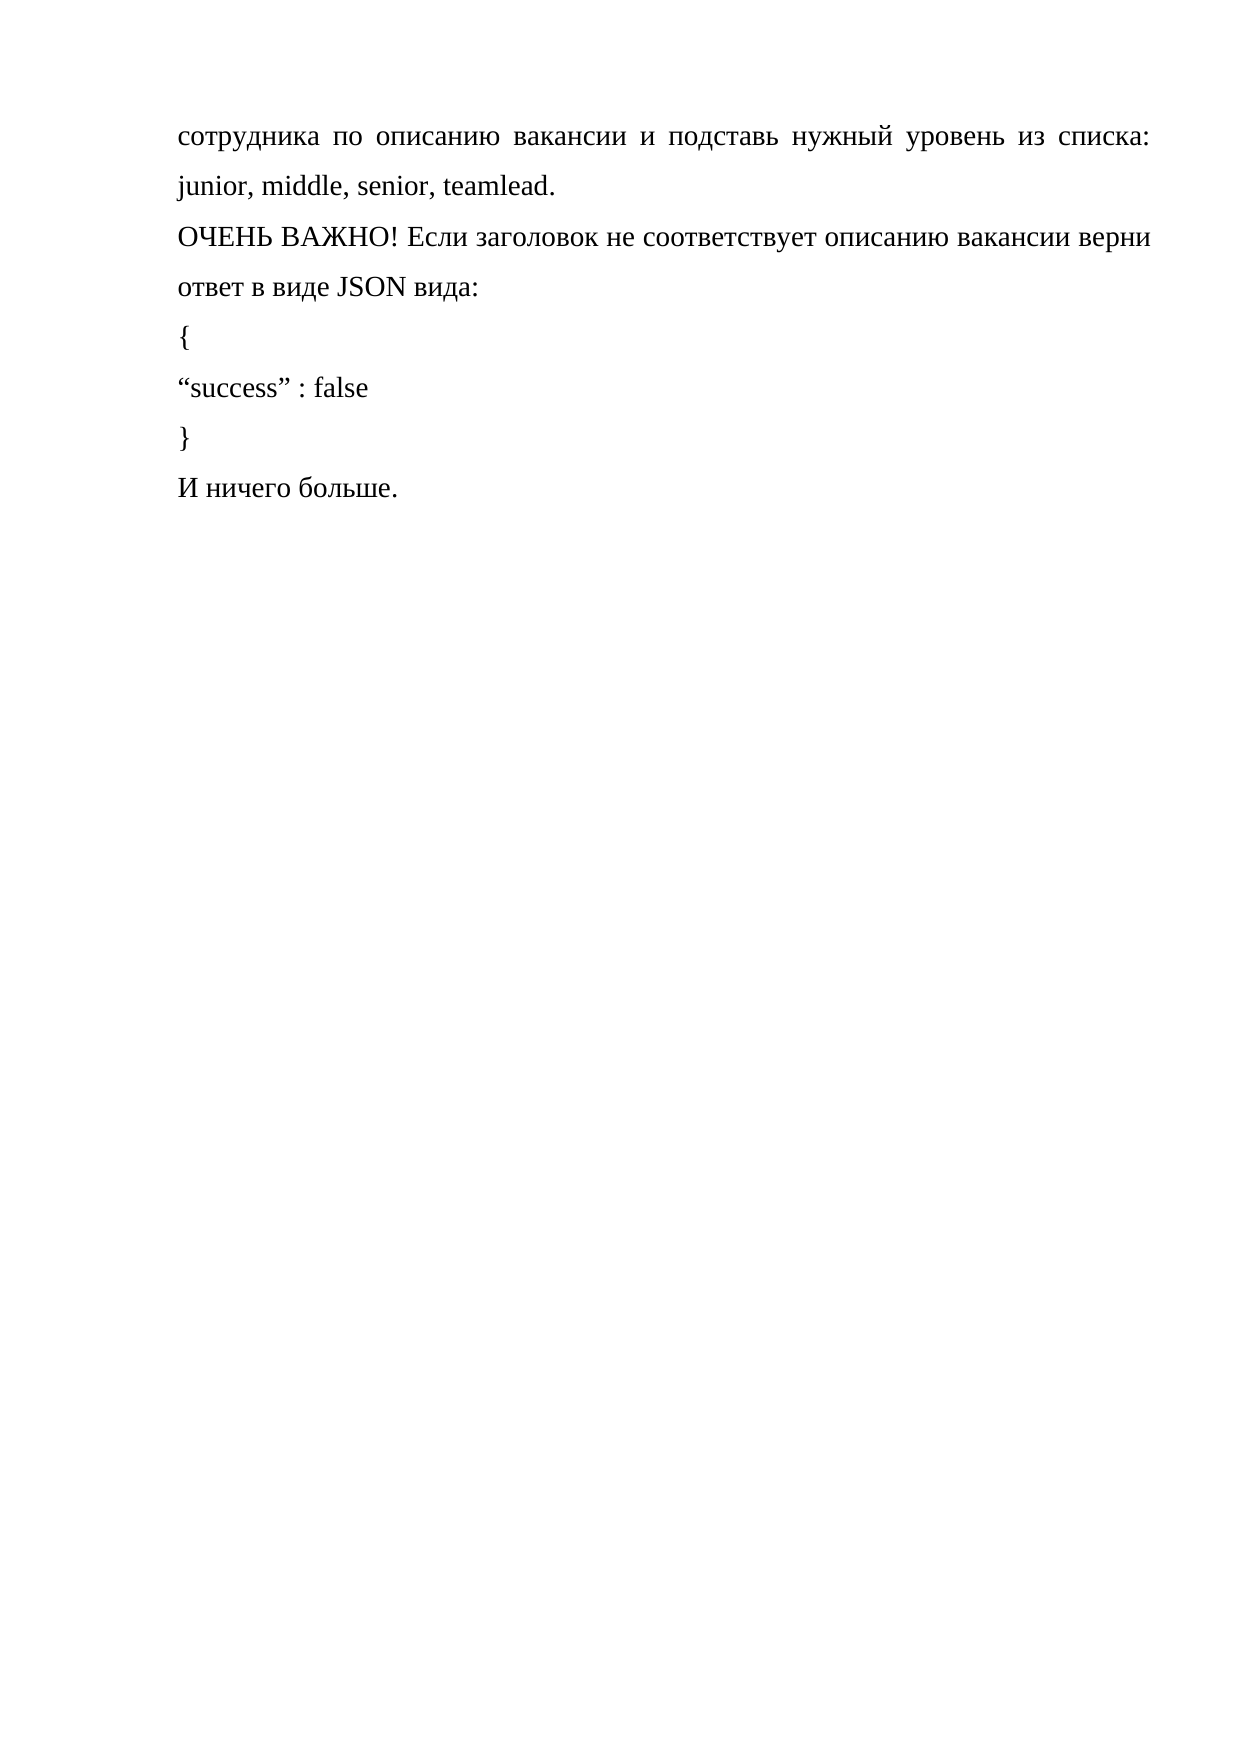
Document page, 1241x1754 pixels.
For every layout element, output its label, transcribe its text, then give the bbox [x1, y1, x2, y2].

text “success” : false [177, 370, 1152, 403]
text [177, 118, 1152, 202]
text ОЧЕНЬ ВАЖНО! Если заголовок не соответствует описанию вакансии верни ответ в виде JSON вида: [177, 219, 1152, 303]
text И ничего больше. [177, 470, 1152, 504]
text { [177, 319, 1152, 353]
text } [177, 420, 1152, 453]
